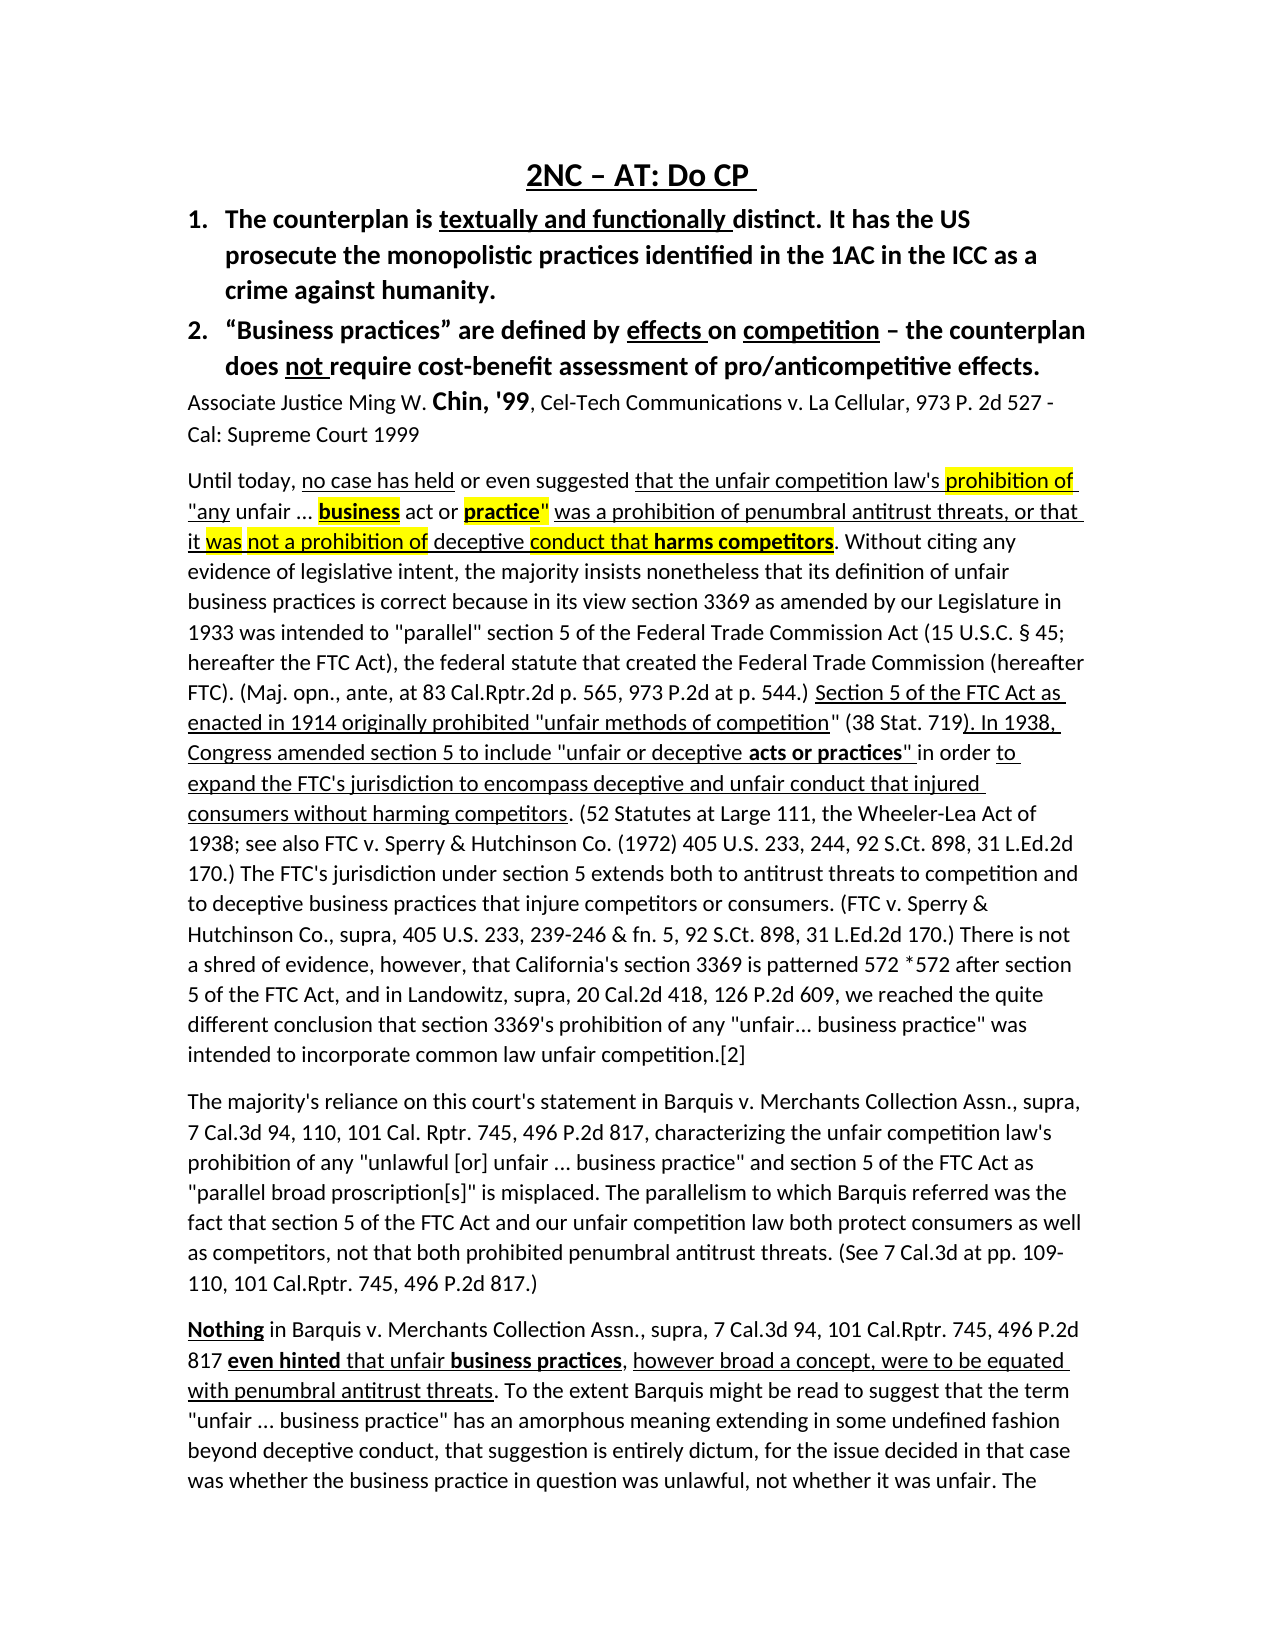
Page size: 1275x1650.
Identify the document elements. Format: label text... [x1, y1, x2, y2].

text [187, 1316, 1087, 1495]
text The majority's reliance on this court's statement in Barquis v. Merchants Collection Assn., supra, 7 Cal.3d 94, 110, 101 Cal. Rptr. 745, 496 P.2d 817, characterizing the unfair competition law's prohibition of any "unlawful [or] unfair ... business practice" and section 5 of the FTC Act as "parallel broad proscription[s]" is misplaced. The parallelism to which Barquis referred was the fact that section 5 of the FTC Act and our unfair competition law both protect consumers as well as competitors, not that both prohibited penumbral antitrust threats. (See 7 Cal.3d at pp. 109-110, 101 Cal.Rptr. 745, 496 P.2d 817.) [187, 1087, 1087, 1297]
subtitle 2NC – AT: Do CP [187, 154, 1087, 195]
subtitle “Business practices” are defined by effects on competition – the counterplan does not require cost-benefit assessment of pro/anticompetitive effects. [187, 313, 1087, 382]
text Associate Justice Ming W. Chin, '99, Cel-Tech Communications v. La Cellular, 973 P. 2d 527 - Cal: Supreme Court 1999 [187, 384, 1087, 448]
text Until today, no case has held or even suggested that the unfair competition law's prohibition of "any unfair ... business act or practice" was a prohibition of penumbral antitrust threats, or that it was not a prohibition of deceptive conduct that harms competitors. Without citing any evidence of legislative intent, the majority insists nonetheless that its definition of unfair business practices is correct because in its view section 3369 as amended by our Legislature in 1933 was intended to "parallel" section 5 of the Federal Trade Commission Act (15 U.S.C. § 45; hereafter the FTC Act), the federal statute that created the Federal Trade Commission (hereafter FTC). (Maj. opn., ante, at 83 Cal.Rptr.2d p. 565, 973 P.2d at p. 544.) Section 5 of the FTC Act as enacted in 1914 originally prohibited "unfair methods of competition" (38 Stat. 719). In 1938, Congress amended section 5 to include "unfair or deceptive acts or practices" in order to expand the FTC's jurisdiction to encompass deceptive and unfair conduct that injured consumers without harming competitors. (52 Statutes at Large 111, the Wheeler-Lea Act of 1938; see also FTC v. Sperry & Hutchinson Co. (1972) 405 U.S. 233, 244, 92 S.Ct. 898, 31 L.Ed.2d 170.) The FTC's jurisdiction under section 5 extends both to antitrust threats to competition and to deceptive business practices that injure competitors or consumers. (FTC v. Sperry & Hutchinson Co., supra, 405 U.S. 233, 239-246 & fn. 5, 92 S.Ct. 898, 31 L.Ed.2d 170.) There is not a shred of evidence, however, that California's section 3369 is patterned 572 *572 after section 5 of the FTC Act, and in Landowitz, supra, 20 Cal.2d 418, 126 P.2d 609, we reached the quite different conclusion that section 3369's prohibition of any "unfair... business practice" was intended to incorporate common law unfair competition.[2] [187, 467, 1087, 1069]
subtitle The counterplan is textually and functionally distinct. It has the US prosecute the monopolistic practices identified in the 1AC in the ICC as a crime against humanity. [187, 202, 1087, 307]
